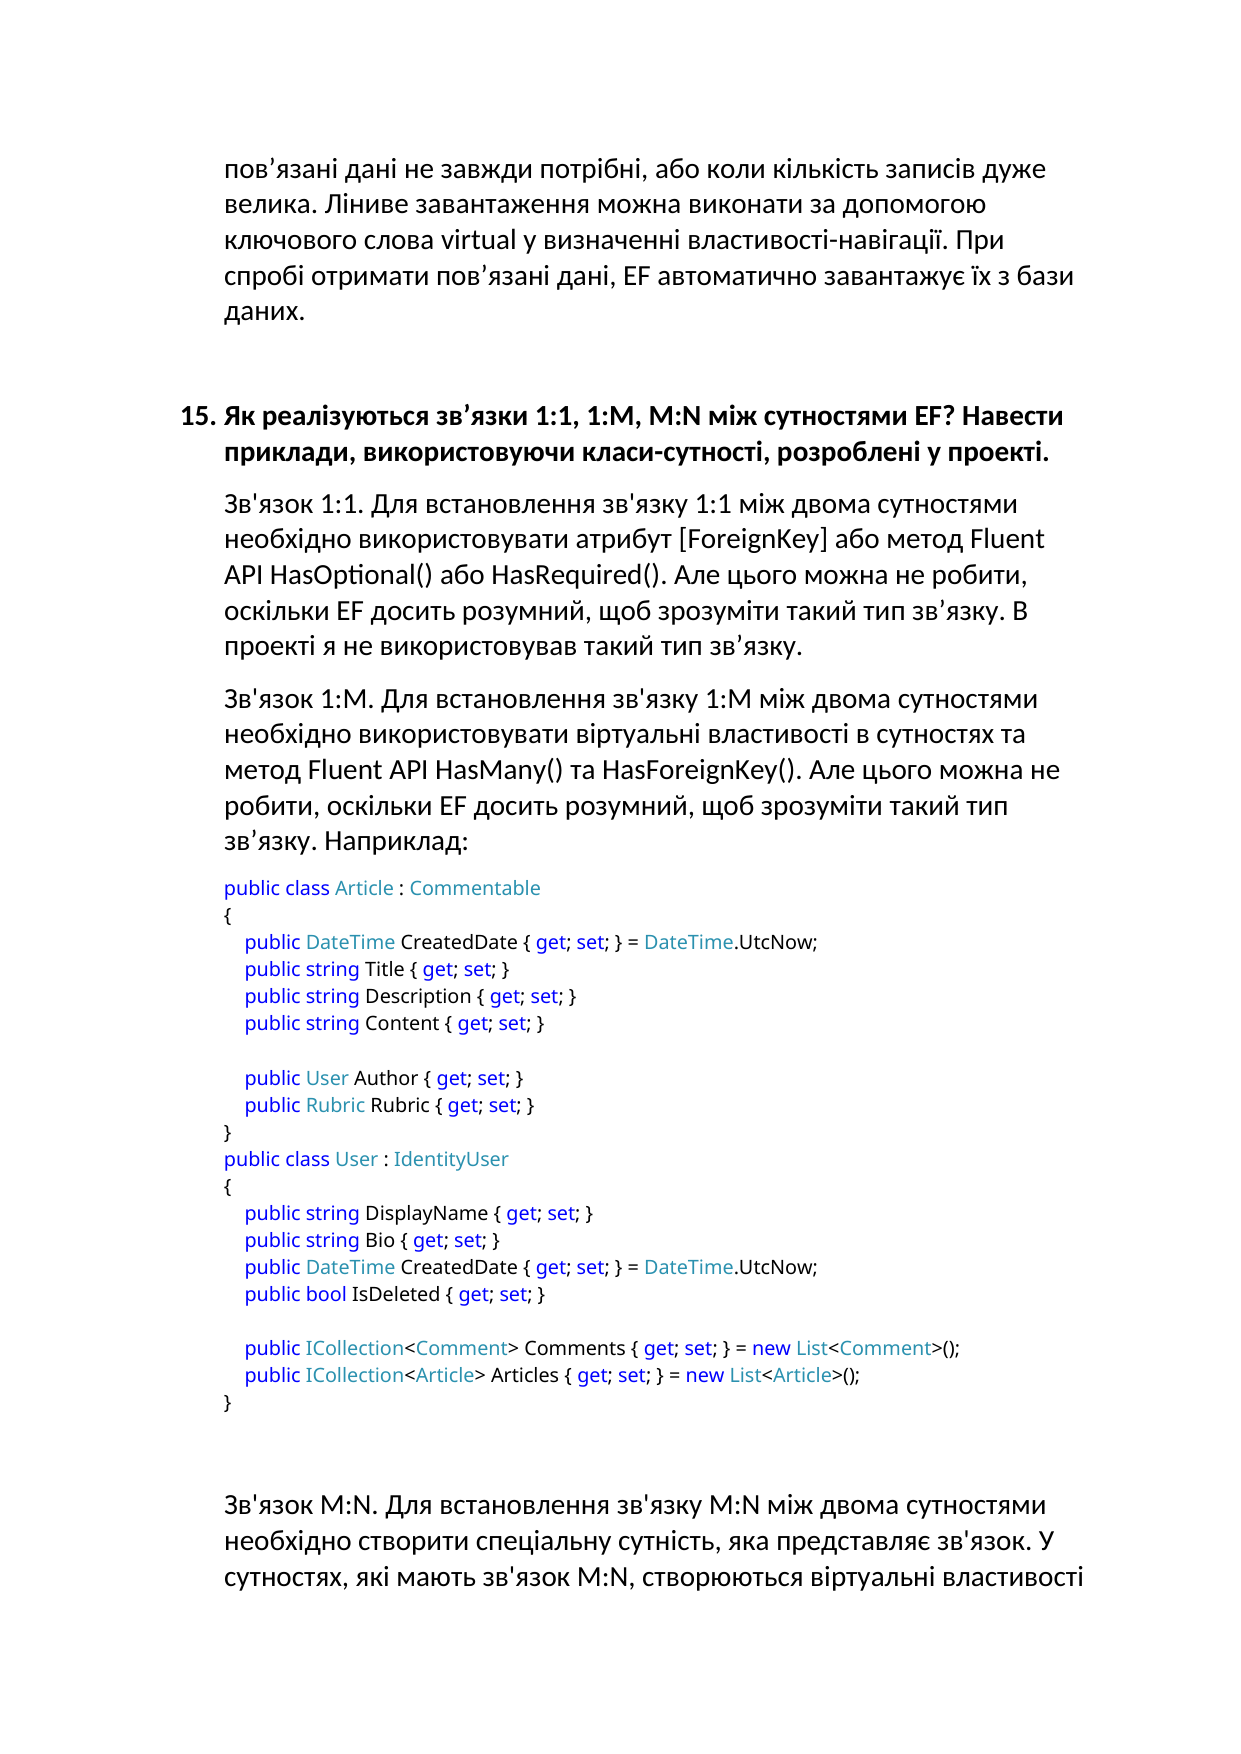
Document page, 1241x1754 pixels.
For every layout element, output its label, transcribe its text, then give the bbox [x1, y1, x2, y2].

text public bool IsDeleted { get; set; } [224, 1280, 1090, 1307]
text public string DisplayName { get; set; } [224, 1199, 1090, 1226]
text public string Bio { get; set; } [224, 1226, 1090, 1253]
text } [150, 1118, 1090, 1145]
text public DateTime CreatedDate { get; set; } = DateTime.UtcNow; [224, 928, 1090, 956]
text public ICollection<Comment> Comments { get; set; } = new List<Comment>(); [224, 1334, 1090, 1361]
text public class Article : Commentable [224, 874, 1090, 902]
text public string Content { get; set; } [224, 1009, 1090, 1036]
text public string Description { get; set; } [224, 982, 1090, 1009]
text public ICollection<Article> Articles { get; set; } = new List<Article>(); [224, 1361, 1090, 1388]
text { [224, 1172, 1090, 1199]
list Як реалізуються зв’язки 1:1, 1:М, М:N між сутностями EF? Навести приклади, використовуючи класи-сутності, розроблені у проекті. [179, 397, 1090, 468]
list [224, 150, 1090, 328]
list Зв'язок 1:1. Для встановлення зв'язку 1:1 між двома сутностями необхідно використовувати атрибут [ForeignKey] або метод Fluent API HasOptional() або HasRequired(). Але цього можна не робити, оскільки EF досить розумний, щоб зрозуміти такий тип зв’язку. В проекті я не використовував такий тип зв’язку. [224, 485, 1090, 663]
text public string Title { get; set; } [224, 956, 1090, 982]
text } [150, 1388, 1090, 1415]
text public class User : IdentityUser [224, 1145, 1090, 1172]
text public User Author { get; set; } [224, 1064, 1090, 1091]
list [224, 1486, 1090, 1593]
list Зв'язок 1:М. Для встановлення зв'язку 1:М між двома сутностями необхідно використовувати віртуальні властивості в сутностях та метод Fluent API HasMany() та HasForeignKey(). Але цього можна не робити, оскільки EF досить розумний, щоб зрозуміти такий тип зв’язку. Наприклад: [224, 680, 1090, 858]
text public DateTime CreatedDate { get; set; } = DateTime.UtcNow; [224, 1253, 1090, 1280]
text { [224, 902, 1090, 928]
text public Rubric Rubric { get; set; } [224, 1091, 1090, 1118]
